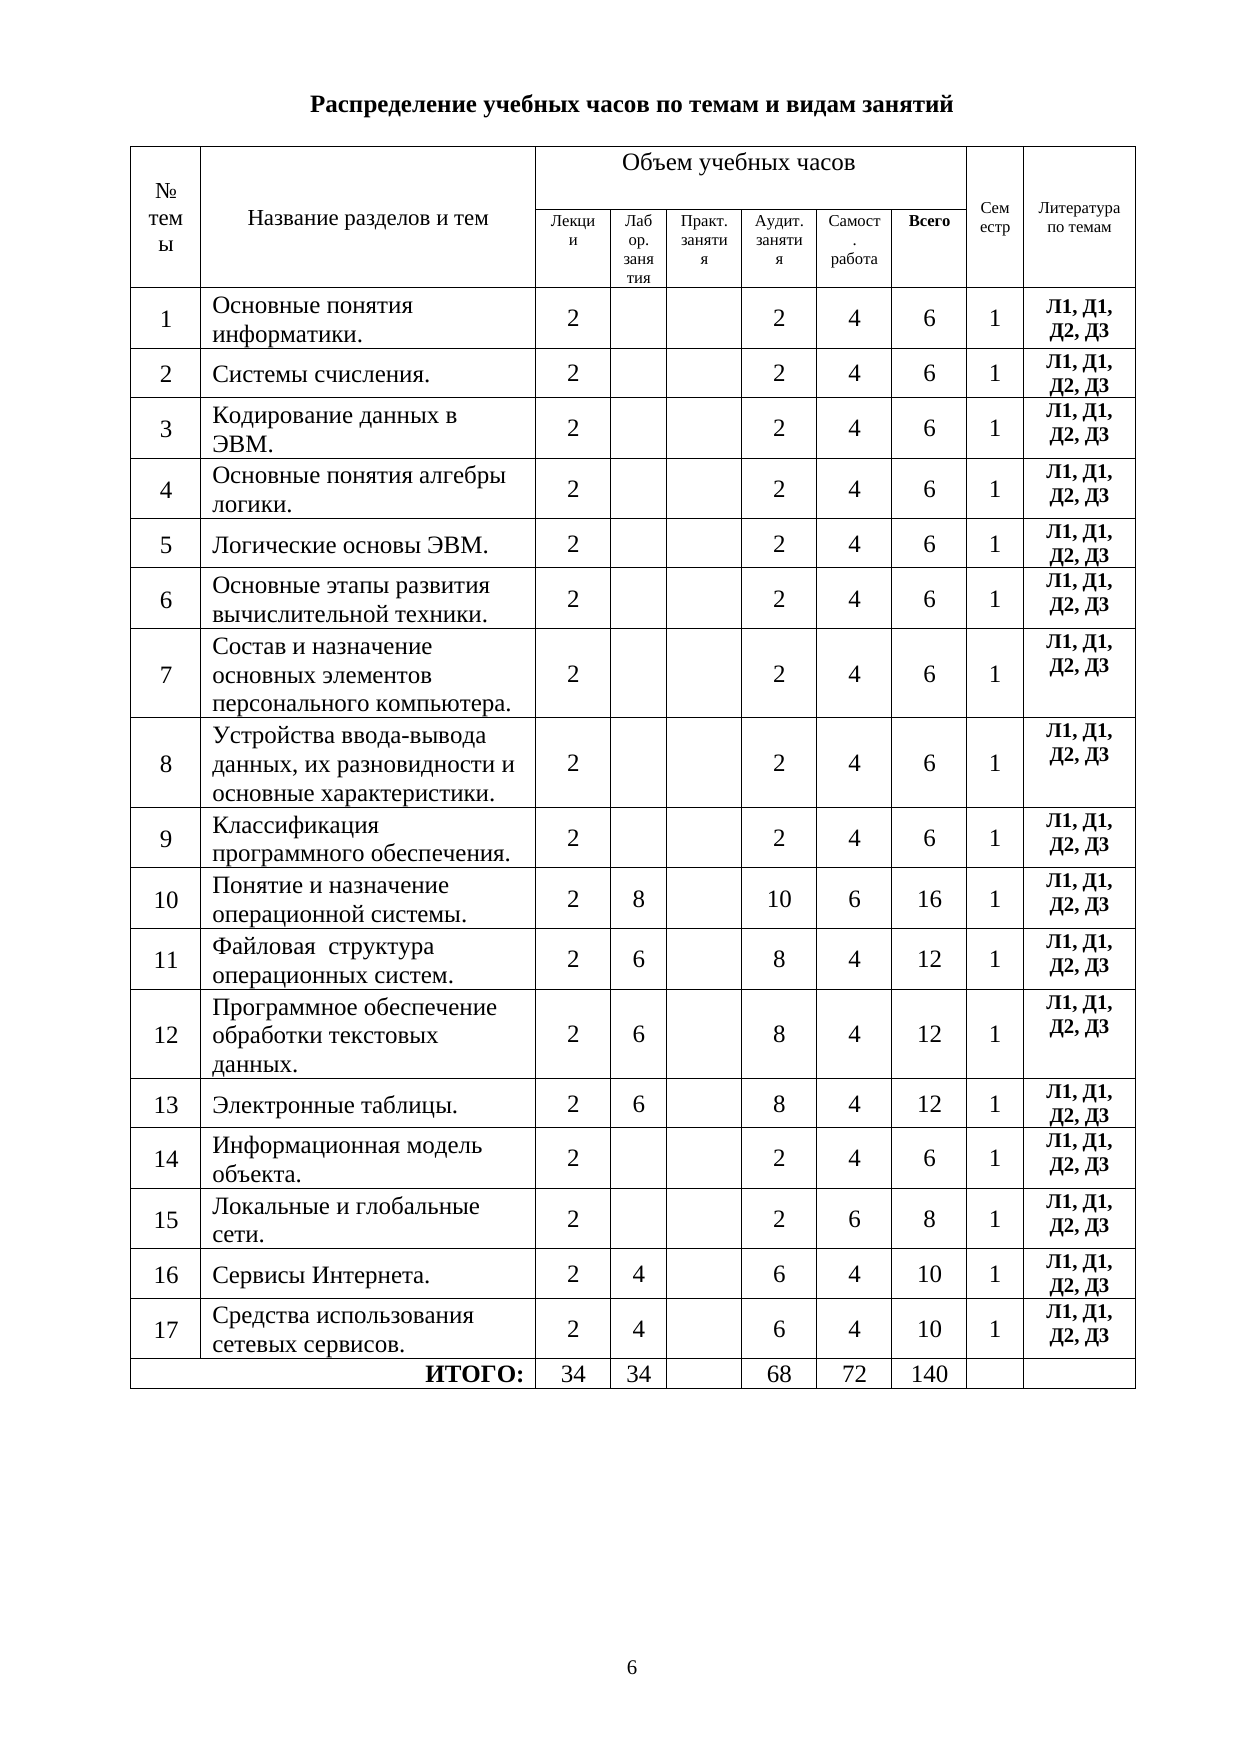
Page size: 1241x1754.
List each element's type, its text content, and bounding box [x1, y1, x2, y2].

table_cell 4 [817, 990, 891, 1078]
table_cell 8 [131, 718, 200, 807]
table_cell 2 [536, 519, 610, 567]
table_cell 4 [817, 568, 891, 628]
table_cell 4 [817, 929, 891, 988]
table_cell ИТОГО: [131, 1359, 535, 1388]
table_cell Файловая структура операционных систем. [201, 929, 535, 988]
table_cell 11 [131, 929, 200, 988]
table_cell [667, 519, 741, 567]
table_cell 2 [536, 1128, 610, 1188]
table_cell 2 [536, 718, 610, 807]
table_cell 8 [742, 1079, 816, 1127]
table_cell Л1, Д1, Д2, Д3 [1024, 868, 1135, 928]
table_cell 4 [817, 718, 891, 807]
table_cell 6 [611, 929, 666, 988]
table_cell Информационная модель объекта. [201, 1128, 535, 1188]
table_cell Классификация программного обеспечения. [201, 808, 535, 867]
table_cell 1 [967, 1189, 1023, 1248]
table_cell 2 [131, 349, 200, 397]
table_cell 6 [131, 568, 200, 628]
table_cell [667, 808, 741, 867]
table_cell Средства использования сетевых сервисов. [201, 1299, 535, 1358]
table_cell [667, 1359, 741, 1388]
table_cell Практ. занятия [667, 210, 741, 287]
table_cell 2 [536, 808, 610, 867]
table_cell 4 [817, 1249, 891, 1297]
table_cell 14 [131, 1128, 200, 1188]
table_cell Л1, Д1, Д2, Д3 [1024, 568, 1135, 628]
table_cell 1 [967, 1249, 1023, 1297]
table_cell [611, 718, 666, 807]
table_cell [667, 398, 741, 457]
table_cell Состав и назначение основных элементов персонального компьютера. [201, 629, 535, 717]
table_cell [611, 808, 666, 867]
table_cell 6 [892, 629, 966, 717]
table_cell 2 [536, 398, 610, 457]
table_cell Л1, Д1, Д2, Д3 [1024, 808, 1135, 867]
table_cell 2 [536, 990, 610, 1078]
table_cell Логические основы ЭВМ. [201, 519, 535, 567]
table_cell 2 [742, 1189, 816, 1248]
table_cell Л1, Д1, Д2, Д3 [1024, 929, 1135, 988]
table_cell [611, 459, 666, 518]
table_cell Основные понятия информатики. [201, 288, 535, 348]
table_cell 5 [131, 519, 200, 567]
table_cell 4 [817, 1128, 891, 1188]
table_cell 2 [536, 868, 610, 928]
table_cell Программное обеспечение обработки текстовых данных. [201, 990, 535, 1078]
text Распределение учебных часов по темам и видам занятий [142, 89, 1122, 117]
table_cell 1 [967, 1299, 1023, 1358]
table_cell [667, 1249, 741, 1297]
table_cell Л1, Д1, Д2, Д3 [1024, 398, 1135, 457]
table_cell 12 [131, 990, 200, 1078]
table_cell [611, 1128, 666, 1188]
table_cell [667, 1189, 741, 1248]
table_header Название разделов и тем [201, 147, 535, 287]
table_cell 1 [967, 459, 1023, 518]
table_cell [611, 288, 666, 348]
table_cell 4 [817, 459, 891, 518]
table_cell Устройства ввода-вывода данных, их разновидности и основные характеристики. [201, 718, 535, 807]
table_cell 1 [967, 808, 1023, 867]
table_cell 12 [892, 990, 966, 1078]
table_cell 6 [892, 459, 966, 518]
table_cell 8 [742, 929, 816, 988]
table_cell 6 [892, 808, 966, 867]
table_cell 15 [131, 1189, 200, 1248]
table_cell 2 [742, 629, 816, 717]
table_header Семестр [967, 147, 1023, 287]
table_cell 34 [611, 1359, 666, 1388]
table_cell 4 [817, 398, 891, 457]
table_cell [611, 568, 666, 628]
table_cell 4 [817, 519, 891, 567]
table_header № темы [131, 147, 200, 287]
table_cell 4 [817, 808, 891, 867]
table_cell Сервисы Интернета. [201, 1249, 535, 1297]
table_cell 4 [131, 459, 200, 518]
table_cell Л1, Д1, Д2, Д3 [1024, 1249, 1135, 1297]
table_cell Понятие и назначение операционной системы. [201, 868, 535, 928]
table_cell 17 [131, 1299, 200, 1358]
table_cell [667, 868, 741, 928]
table_cell 1 [967, 868, 1023, 928]
table_cell 1 [967, 288, 1023, 348]
table_cell 2 [742, 568, 816, 628]
table_cell 2 [742, 349, 816, 397]
table_cell Основные понятия алгебры логики. [201, 459, 535, 518]
table_cell Л1, Д1, Д2, Д3 [1024, 718, 1135, 807]
table_cell 1 [967, 398, 1023, 457]
table_cell 6 [892, 288, 966, 348]
table_cell [667, 718, 741, 807]
table_cell [667, 1128, 741, 1188]
table_cell Локальные и глобальные сети. [201, 1189, 535, 1248]
table_cell 1 [967, 1079, 1023, 1127]
table_cell 2 [742, 1128, 816, 1188]
table_cell 72 [817, 1359, 891, 1388]
table_cell 4 [817, 349, 891, 397]
table_cell 6 [892, 718, 966, 807]
table_cell 4 [611, 1249, 666, 1297]
table_cell [611, 519, 666, 567]
table_cell 2 [742, 398, 816, 457]
table_cell Л1, Д1, Д2, Д3 [1024, 629, 1135, 717]
table_cell 7 [131, 629, 200, 717]
table_cell 2 [742, 519, 816, 567]
table_cell 4 [817, 1079, 891, 1127]
table_header Объем учебных часов [536, 147, 966, 209]
table_cell 1 [967, 568, 1023, 628]
table_cell Лекции [536, 210, 610, 287]
table_cell 10 [892, 1249, 966, 1297]
table_cell 1 [967, 349, 1023, 397]
table_cell Л1, Д1, Д2, Д3 [1024, 519, 1135, 567]
table_cell 4 [817, 288, 891, 348]
table_cell Л1, Д1, Д2, Д3 [1024, 349, 1135, 397]
table_cell 34 [536, 1359, 610, 1388]
table_cell 6 [611, 1079, 666, 1127]
table_cell Основные этапы развития вычислительной техники. [201, 568, 535, 628]
table_cell 6 [817, 1189, 891, 1248]
table_cell 2 [536, 1189, 610, 1248]
table_cell 2 [742, 288, 816, 348]
table_cell 68 [742, 1359, 816, 1388]
table_cell 1 [967, 990, 1023, 1078]
table_cell 12 [892, 1079, 966, 1127]
table_cell 1 [967, 718, 1023, 807]
table_cell [667, 349, 741, 397]
table_cell [611, 349, 666, 397]
table_cell 4 [817, 1299, 891, 1358]
table_cell Системы счисления. [201, 349, 535, 397]
table_cell [667, 929, 741, 988]
table_cell [611, 629, 666, 717]
table_cell 2 [536, 568, 610, 628]
table_cell Л1, Д1, Д2, Д3 [1024, 1189, 1135, 1248]
table_cell Л1, Д1, Д2, Д3 [1024, 459, 1135, 518]
table_cell 2 [536, 929, 610, 988]
table_cell [1024, 1359, 1135, 1388]
table_cell 6 [817, 868, 891, 928]
table_cell 8 [611, 868, 666, 928]
table_cell Электронные таблицы. [201, 1079, 535, 1127]
table_cell [967, 1359, 1023, 1388]
table_cell 6 [742, 1249, 816, 1297]
table_cell [667, 459, 741, 518]
table_cell 6 [742, 1299, 816, 1358]
table_cell Аудит. занятия [742, 210, 816, 287]
table_cell 8 [892, 1189, 966, 1248]
table_cell Кодирование данных в ЭВМ. [201, 398, 535, 457]
table_cell 4 [817, 629, 891, 717]
table_cell [667, 629, 741, 717]
table_cell 2 [536, 1299, 610, 1358]
table_cell Л1, Д1, Д2, Д3 [1024, 990, 1135, 1078]
table_cell Всего [892, 210, 966, 287]
table_cell 3 [131, 398, 200, 457]
table_cell 2 [536, 1249, 610, 1297]
table_cell 12 [892, 929, 966, 988]
table_cell 1 [967, 519, 1023, 567]
table_cell 9 [131, 808, 200, 867]
table_cell 6 [892, 398, 966, 457]
table_cell 2 [536, 459, 610, 518]
table_cell 1 [131, 288, 200, 348]
table_cell 2 [536, 629, 610, 717]
table_cell 16 [892, 868, 966, 928]
table_cell [667, 1299, 741, 1358]
table_cell 2 [536, 349, 610, 397]
table_cell Самост. работа [817, 210, 891, 287]
table_cell Л1, Д1, Д2, Д3 [1024, 1128, 1135, 1188]
table_cell 6 [892, 349, 966, 397]
table_cell 1 [967, 929, 1023, 988]
table_header Литература по темам [1024, 147, 1135, 287]
table_cell Л1, Д1, Д2, Д3 [1024, 288, 1135, 348]
table_cell 8 [742, 990, 816, 1078]
table_cell Лабор. занятия [611, 210, 666, 287]
table_cell 2 [742, 718, 816, 807]
table_cell 6 [892, 1128, 966, 1188]
table_cell 140 [892, 1359, 966, 1388]
table_cell [667, 568, 741, 628]
table_cell Л1, Д1, Д2, Д3 [1024, 1299, 1135, 1358]
table_cell 2 [742, 808, 816, 867]
table_cell 10 [892, 1299, 966, 1358]
table_cell 10 [131, 868, 200, 928]
table_cell 4 [611, 1299, 666, 1358]
table_cell Л1, Д1, Д2, Д3 [1024, 1079, 1135, 1127]
table_cell 2 [536, 288, 610, 348]
table_cell 1 [967, 1128, 1023, 1188]
table_cell [611, 1189, 666, 1248]
table_cell [667, 990, 741, 1078]
table_cell 10 [742, 868, 816, 928]
table_cell 6 [892, 519, 966, 567]
table_cell 2 [536, 1079, 610, 1127]
table_cell [667, 1079, 741, 1127]
table_cell 16 [131, 1249, 200, 1297]
table_cell 1 [967, 629, 1023, 717]
table_cell [667, 288, 741, 348]
table_cell 2 [742, 459, 816, 518]
table_cell [611, 398, 666, 457]
table_cell 6 [892, 568, 966, 628]
table_cell 13 [131, 1079, 200, 1127]
table_cell 6 [611, 990, 666, 1078]
